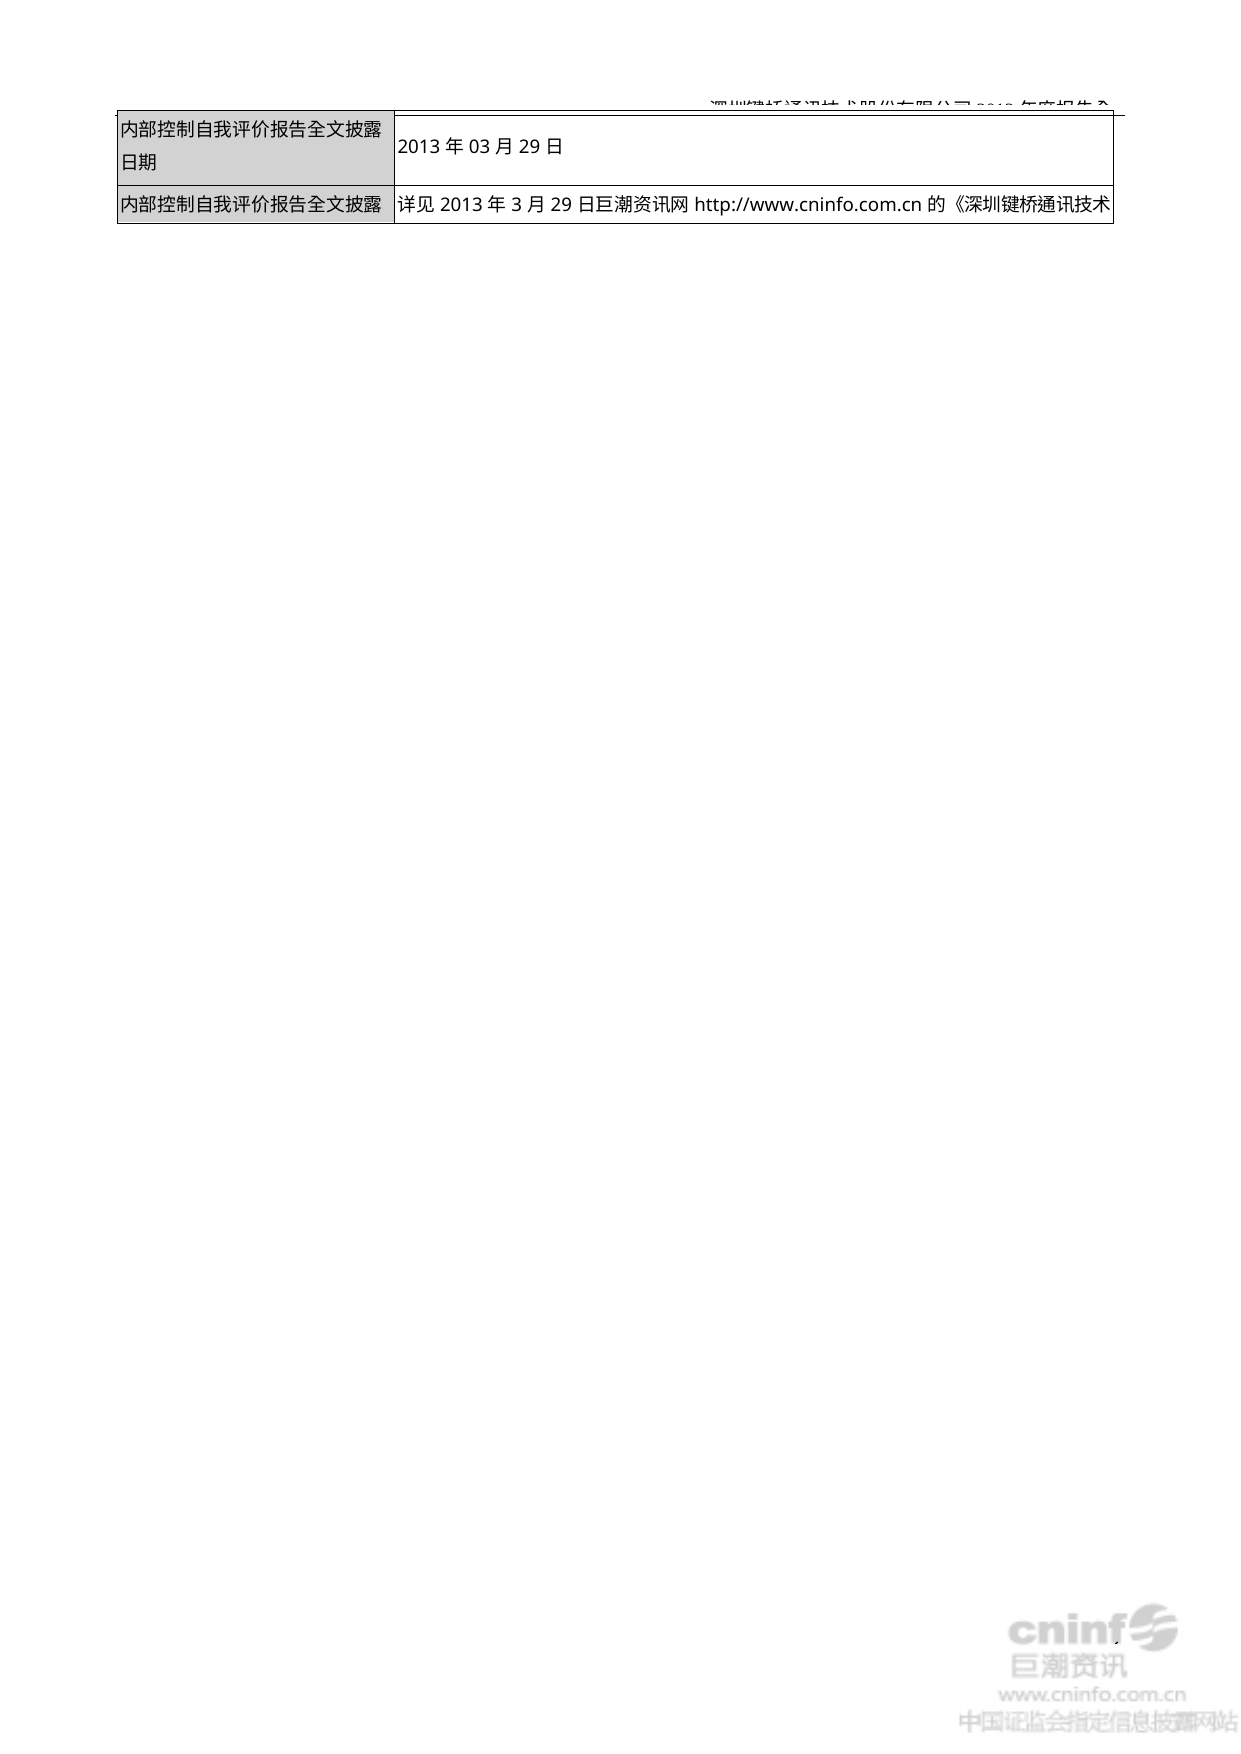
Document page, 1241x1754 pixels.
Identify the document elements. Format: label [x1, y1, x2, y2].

picture [958, 1593, 1241, 1754]
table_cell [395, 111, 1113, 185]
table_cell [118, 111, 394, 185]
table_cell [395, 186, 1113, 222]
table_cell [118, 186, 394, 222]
